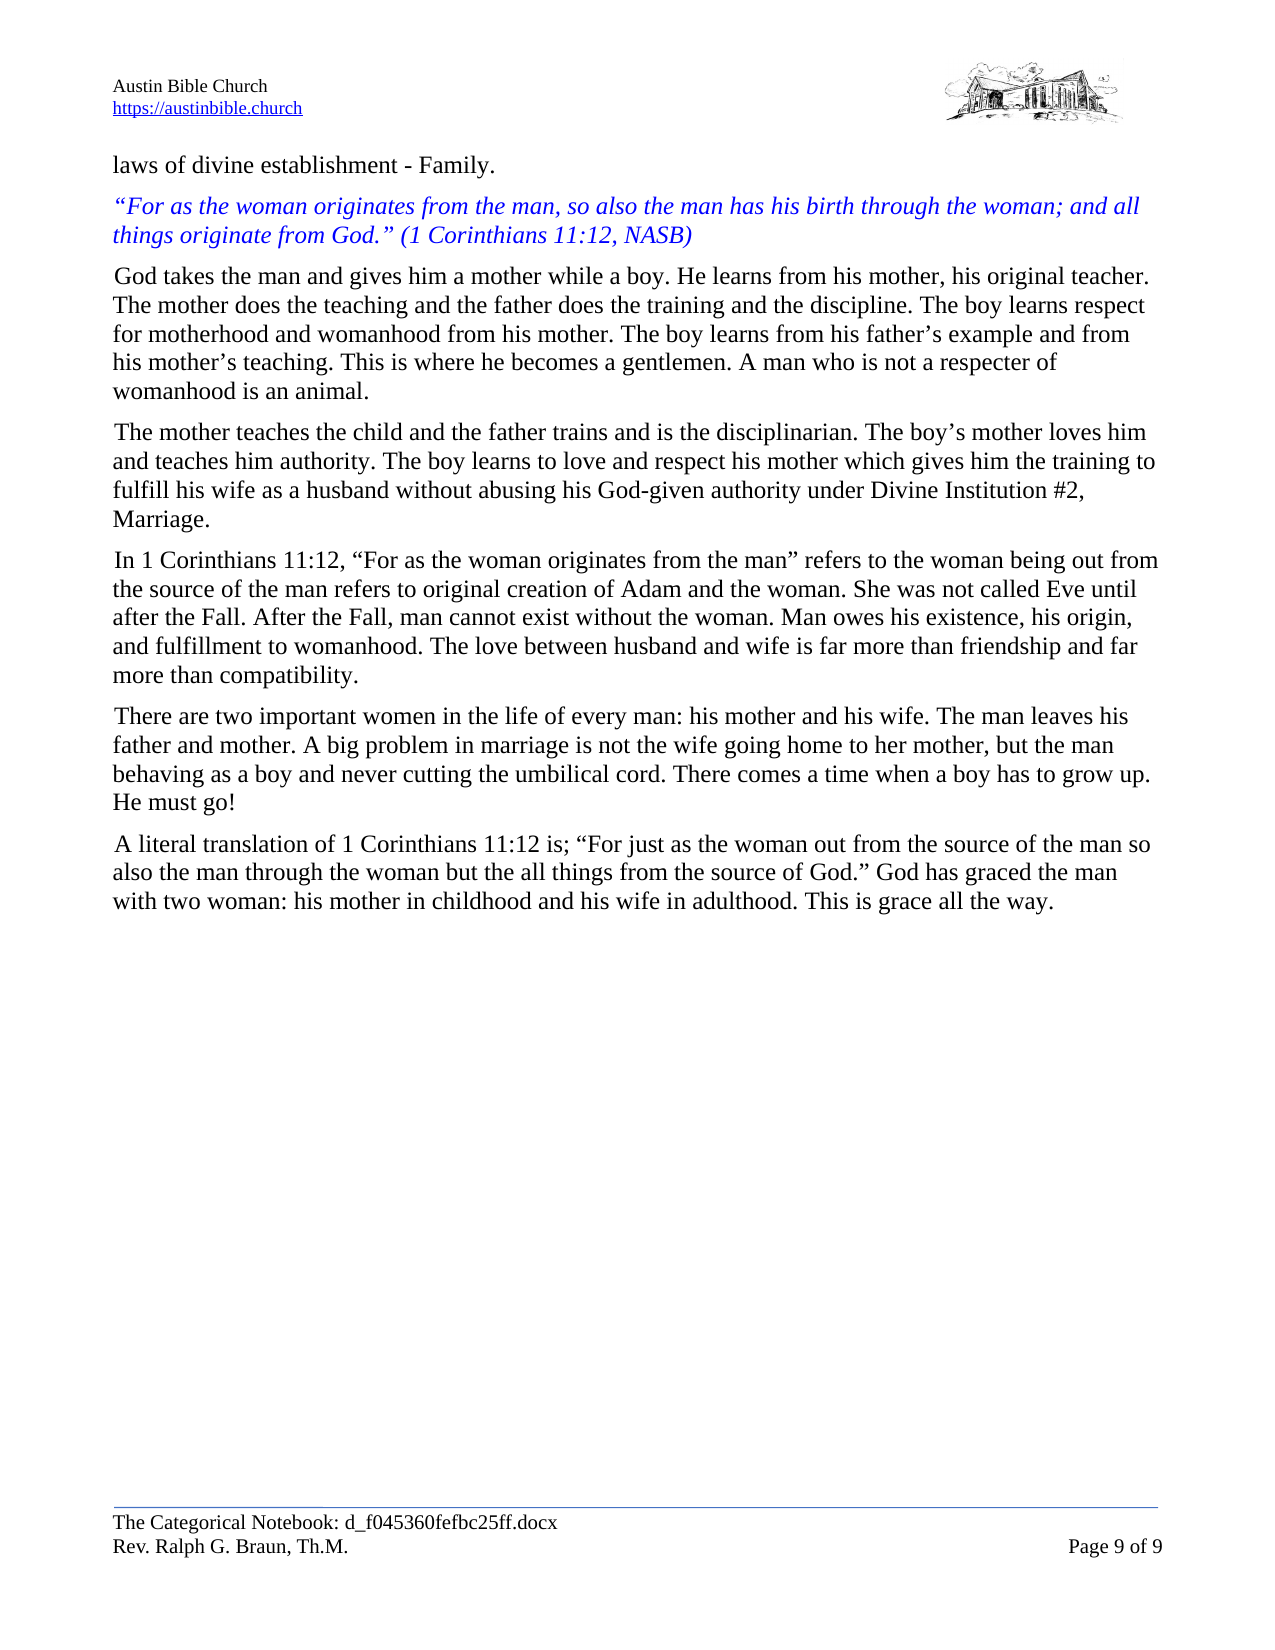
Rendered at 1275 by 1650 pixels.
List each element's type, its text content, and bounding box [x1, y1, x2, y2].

text In 1 Corinthians 11:12, “For as the woman originates from the man” refers to the woman being out from the source of the man refers to original creation of Adam and the woman. She was not called Eve until after the Fall. After the Fall, man cannot exist without the woman. Man owes his existence, his origin, and fulfillment to womanhood. The love between husband and wife is far more than friendship and far more than compatibility. [112, 545, 1162, 689]
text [112, 150, 1162, 179]
text “For as the woman originates from the man, so also the man has his birth through the woman; and all things originate from God.” (1 Corinthians 11:12, NASB) [112, 191, 1162, 249]
text A literal translation of 1 Corinthians 11:12 is; “For just as the woman out from the source of the man so also the man through the woman but the all things from the source of God.” God has graced the man with two woman: his mother in childhood and his wife in adulthood. This is grace all the way. [112, 829, 1162, 915]
text God takes the man and gives him a mother while a boy. He learns from his mother, his original teacher. The mother does the teaching and the father does the training and the discipline. The boy learns respect for motherhood and womanhood from his mother. The boy learns from his father’s example and from his mother’s teaching. This is where he becomes a gentlemen. A man who is not a respecter of womanhood is an animal. [112, 261, 1162, 405]
text There are two important women in the life of every man: his mother and his wife. The man leaves his father and mother. A big problem in marriage is not the wife going home to her mother, but the man behaving as a boy and never cutting the umbilical cord. There comes a time when a boy has to grow up. He must go! [112, 701, 1162, 816]
text The mother teaches the child and the father trains and is the disciplinarian. The boy’s mother loves him and teaches him authority. The boy learns to love and respect his mother which gives him the training to fulfill his wife as a husband without abusing his God-given authority under Divine Institution #2, Marriage. [112, 417, 1162, 532]
picture [944, 58, 1124, 125]
